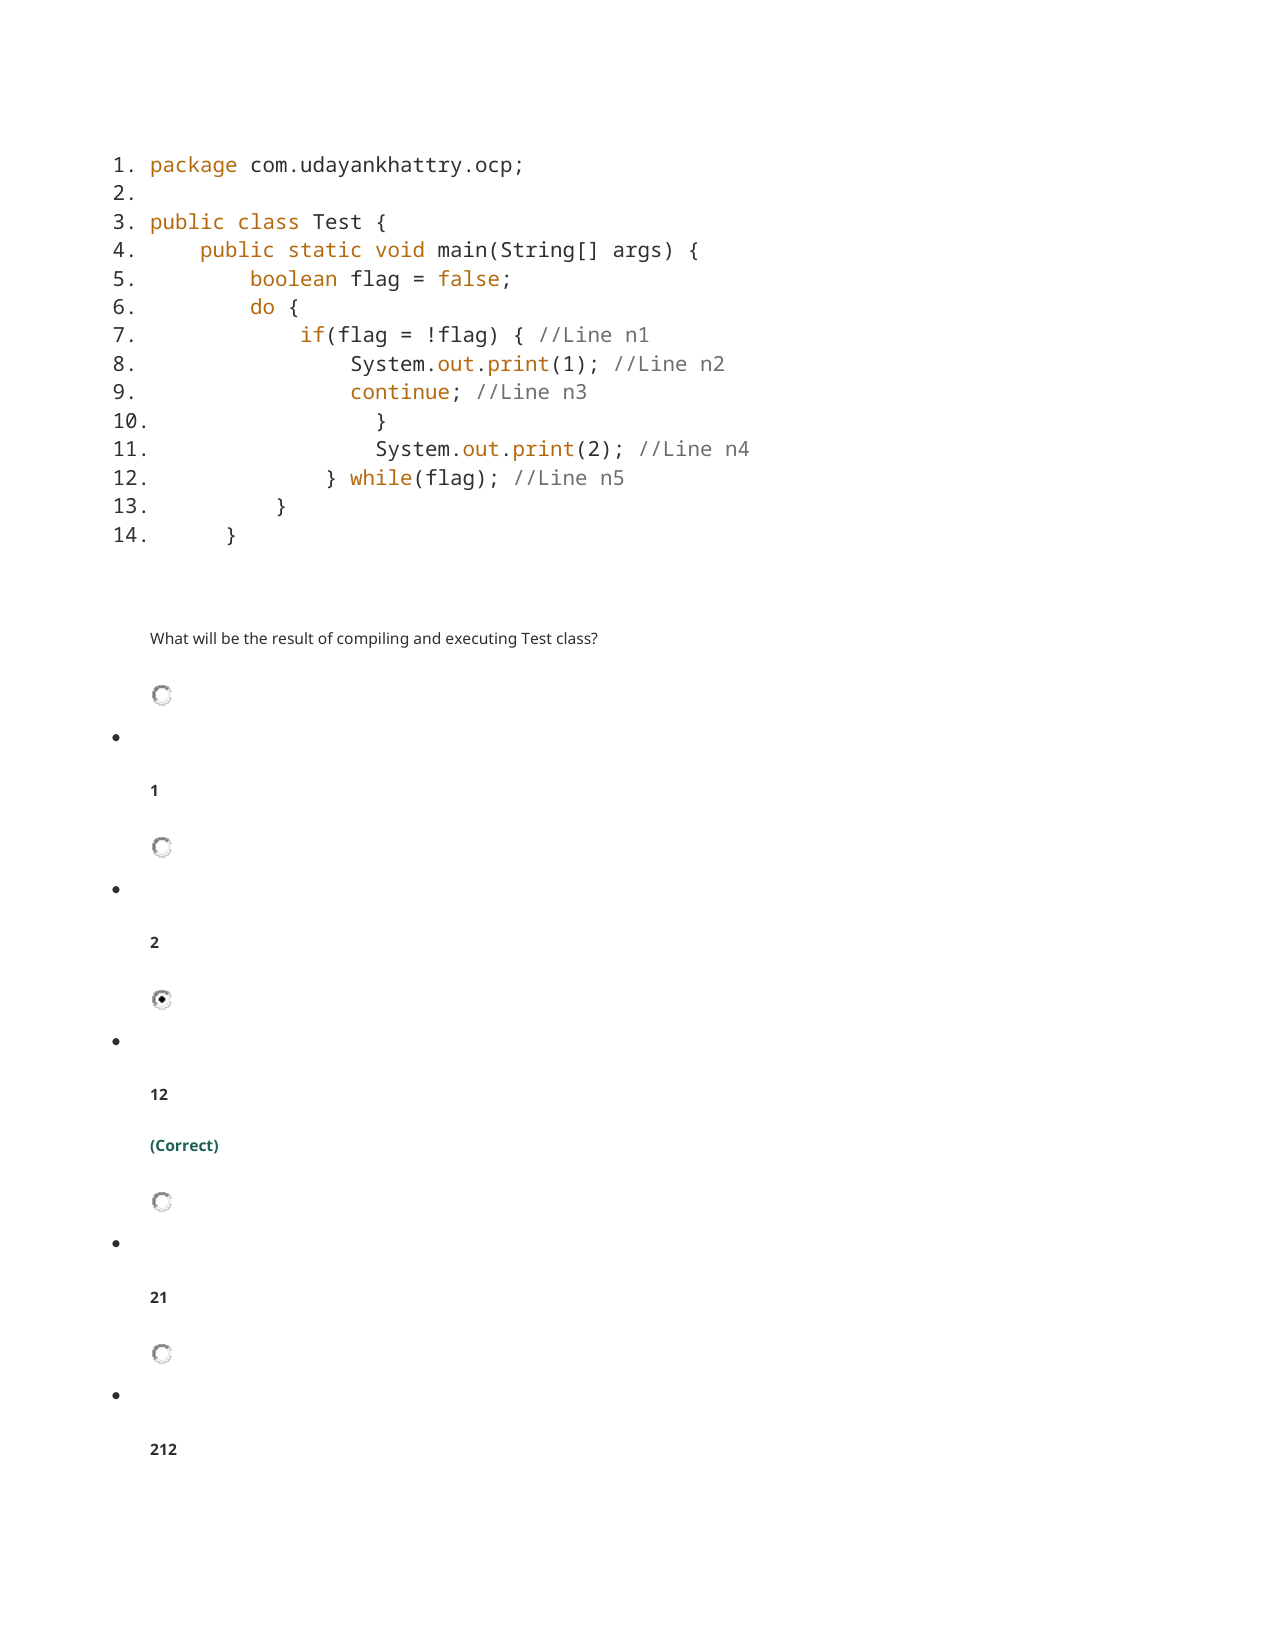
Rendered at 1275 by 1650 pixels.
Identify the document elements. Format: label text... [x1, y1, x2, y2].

list System.out.print(1); //Line n2 [112, 349, 1125, 377]
list boolean flag = false; [112, 264, 1125, 292]
list package com.udayankhattry.ocp; [112, 150, 1125, 178]
list continue; //Line n3 [112, 377, 1125, 406]
list public static void main(String[] args) { [112, 235, 1125, 264]
list System.out.print(2); //Line n4 [112, 434, 1125, 463]
list } [112, 491, 1125, 520]
text 212 [150, 1438, 1125, 1460]
list } [112, 406, 1125, 434]
list } [112, 520, 1125, 548]
list } while(flag); //Line n5 [112, 463, 1125, 491]
list if(flag = !flag) { //Line n1 [112, 321, 1125, 349]
text 2 [150, 932, 1125, 953]
text 21 [150, 1286, 1125, 1308]
text 12 [150, 1084, 1125, 1105]
list public class Test { [112, 207, 1125, 235]
text (Correct) [150, 1134, 1125, 1156]
list do { [112, 292, 1125, 321]
text 1 [150, 780, 1125, 801]
text What will be the result of compiling and executing Test class? [150, 628, 1125, 649]
